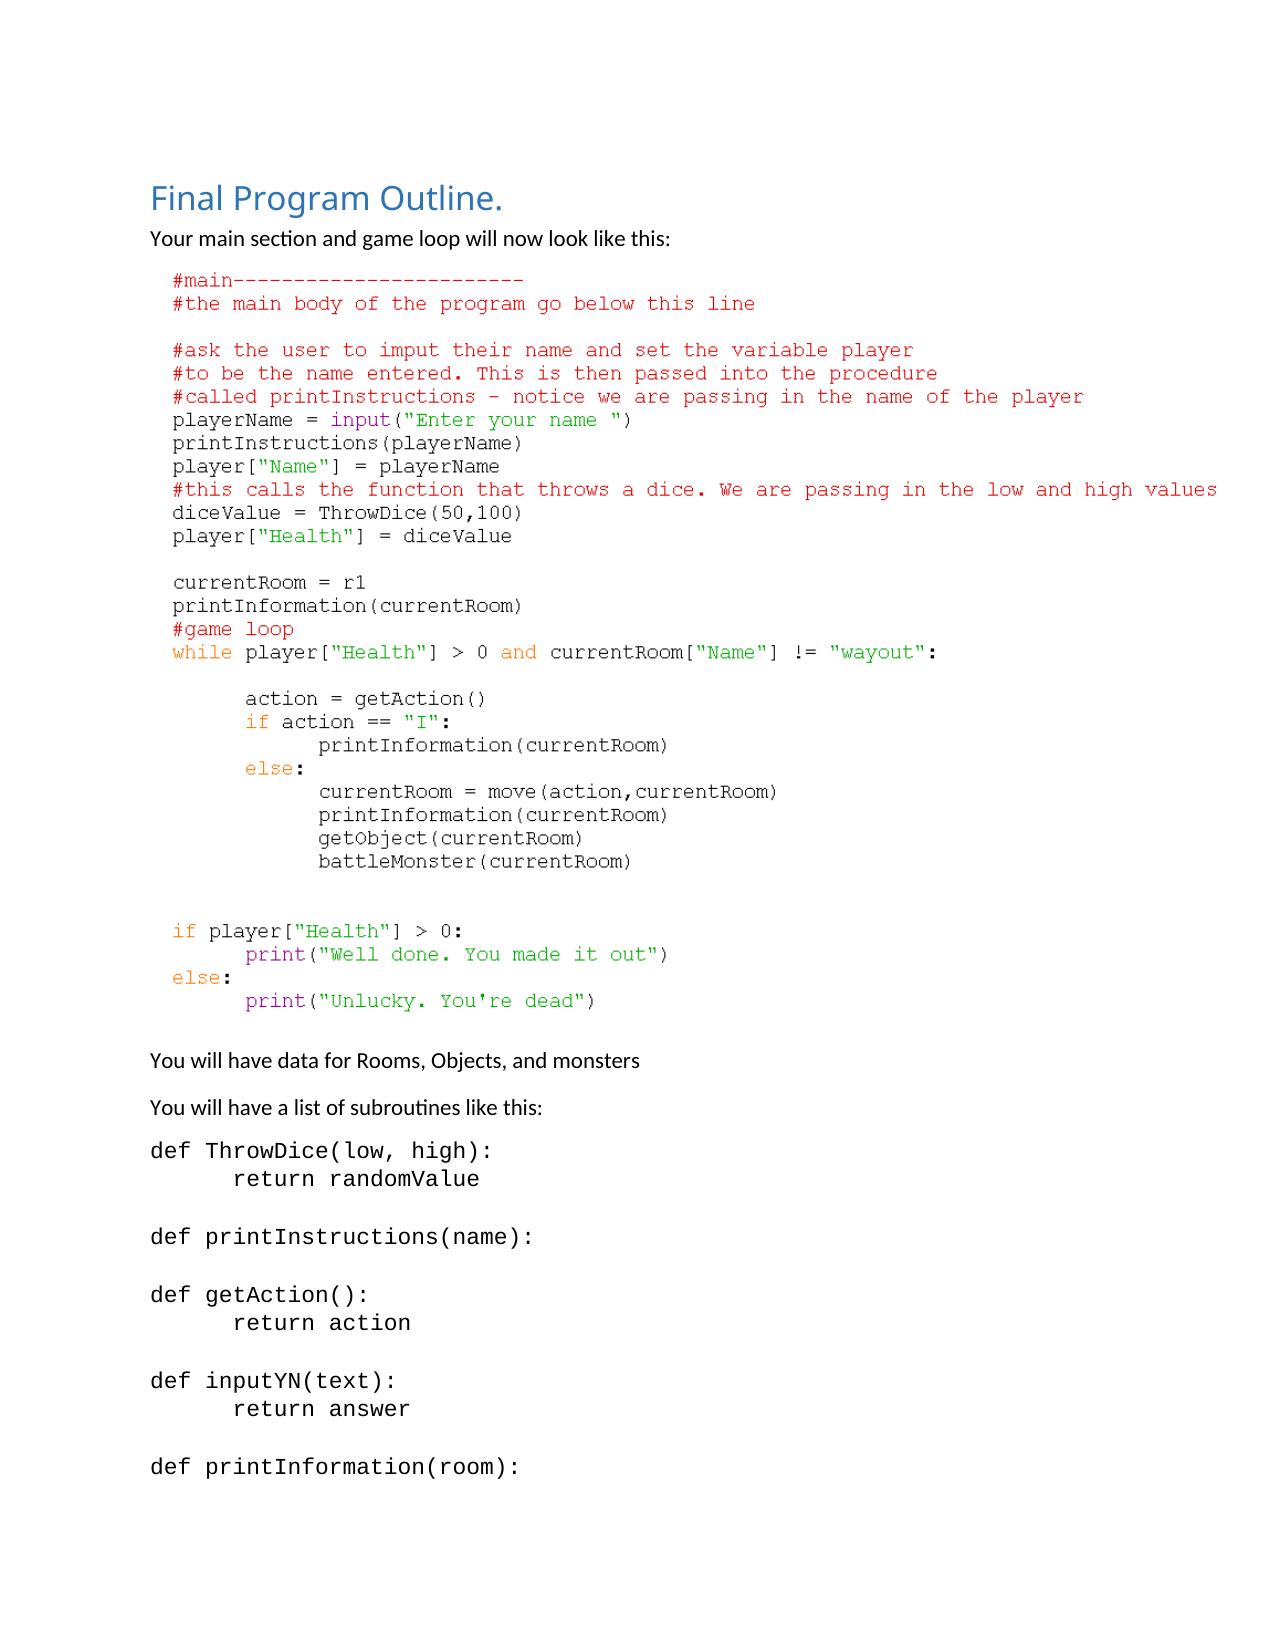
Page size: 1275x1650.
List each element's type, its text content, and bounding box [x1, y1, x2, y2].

text def getAction(): [150, 1284, 1125, 1309]
text You will have data for Rooms, Objects, and monsters [150, 1046, 1125, 1074]
text return action [150, 1312, 1125, 1337]
text def inputYN(text): [150, 1370, 1125, 1396]
text def printInformation(room): [150, 1456, 1125, 1482]
text def ThrowDice(low, high): [150, 1139, 1125, 1165]
text You will have a list of subroutines like this: [150, 1093, 1125, 1121]
text def printInstructions(name): [150, 1226, 1125, 1251]
subtitle Final Program Outline. [150, 175, 1125, 220]
text Your main section and game loop will now look like this: [150, 224, 1125, 252]
text return answer [150, 1398, 1125, 1423]
text return randomValue [150, 1167, 1125, 1193]
